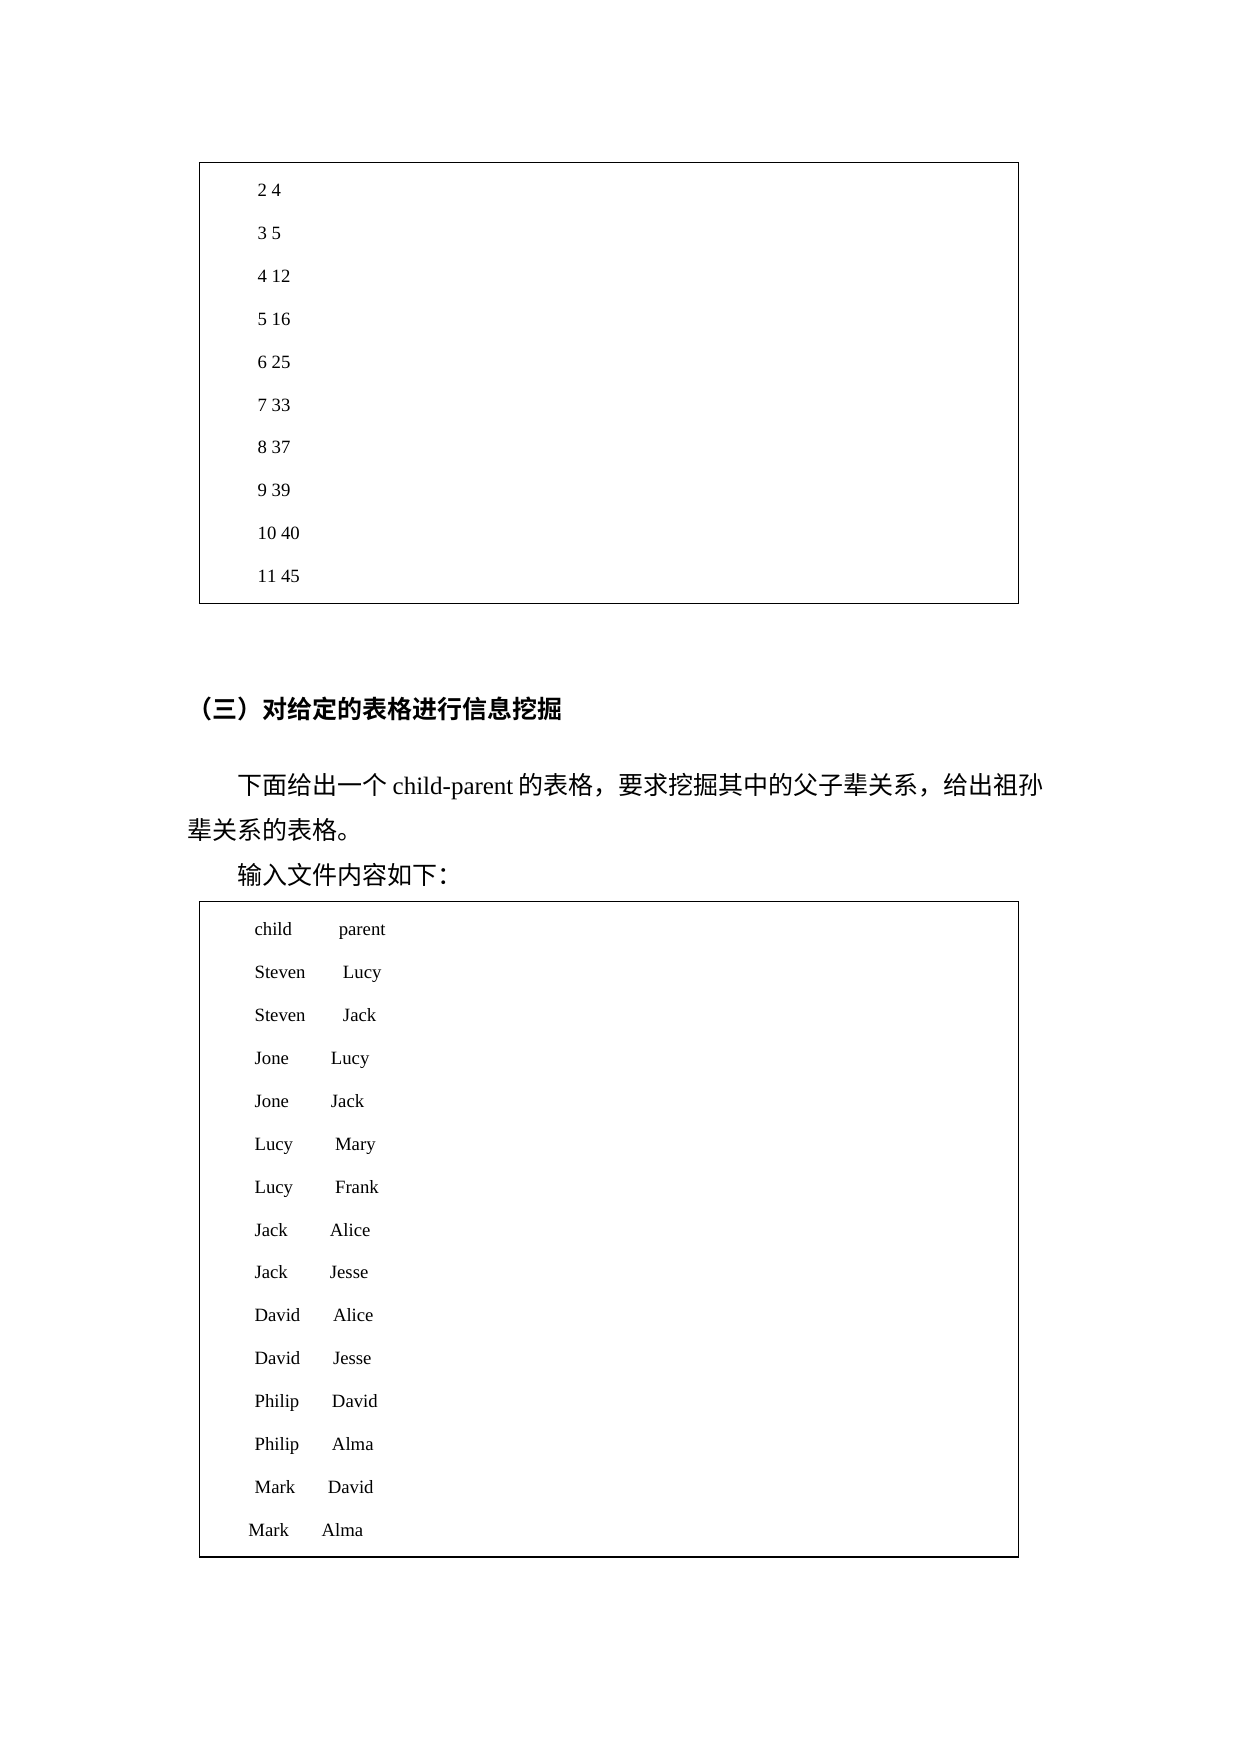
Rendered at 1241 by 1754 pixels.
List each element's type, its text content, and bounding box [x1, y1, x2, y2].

text （三）对给定的表格进行信息挖掘 [187, 675, 1053, 740]
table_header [200, 163, 1018, 603]
text 输入文件内容如下： [187, 856, 1053, 892]
table_header child parent Steven Lucy Steven Jack Jone Lucy Jone Jack Lucy Mary Lucy Frank Jack Jack Jesse David David Jesse Philip David Philip Mark David Mark [200, 902, 1018, 1556]
text 下面给出一个child-parent的表格，要求挖掘其中的父子辈关系，给出祖孙辈关系的表格。 [187, 765, 1053, 847]
